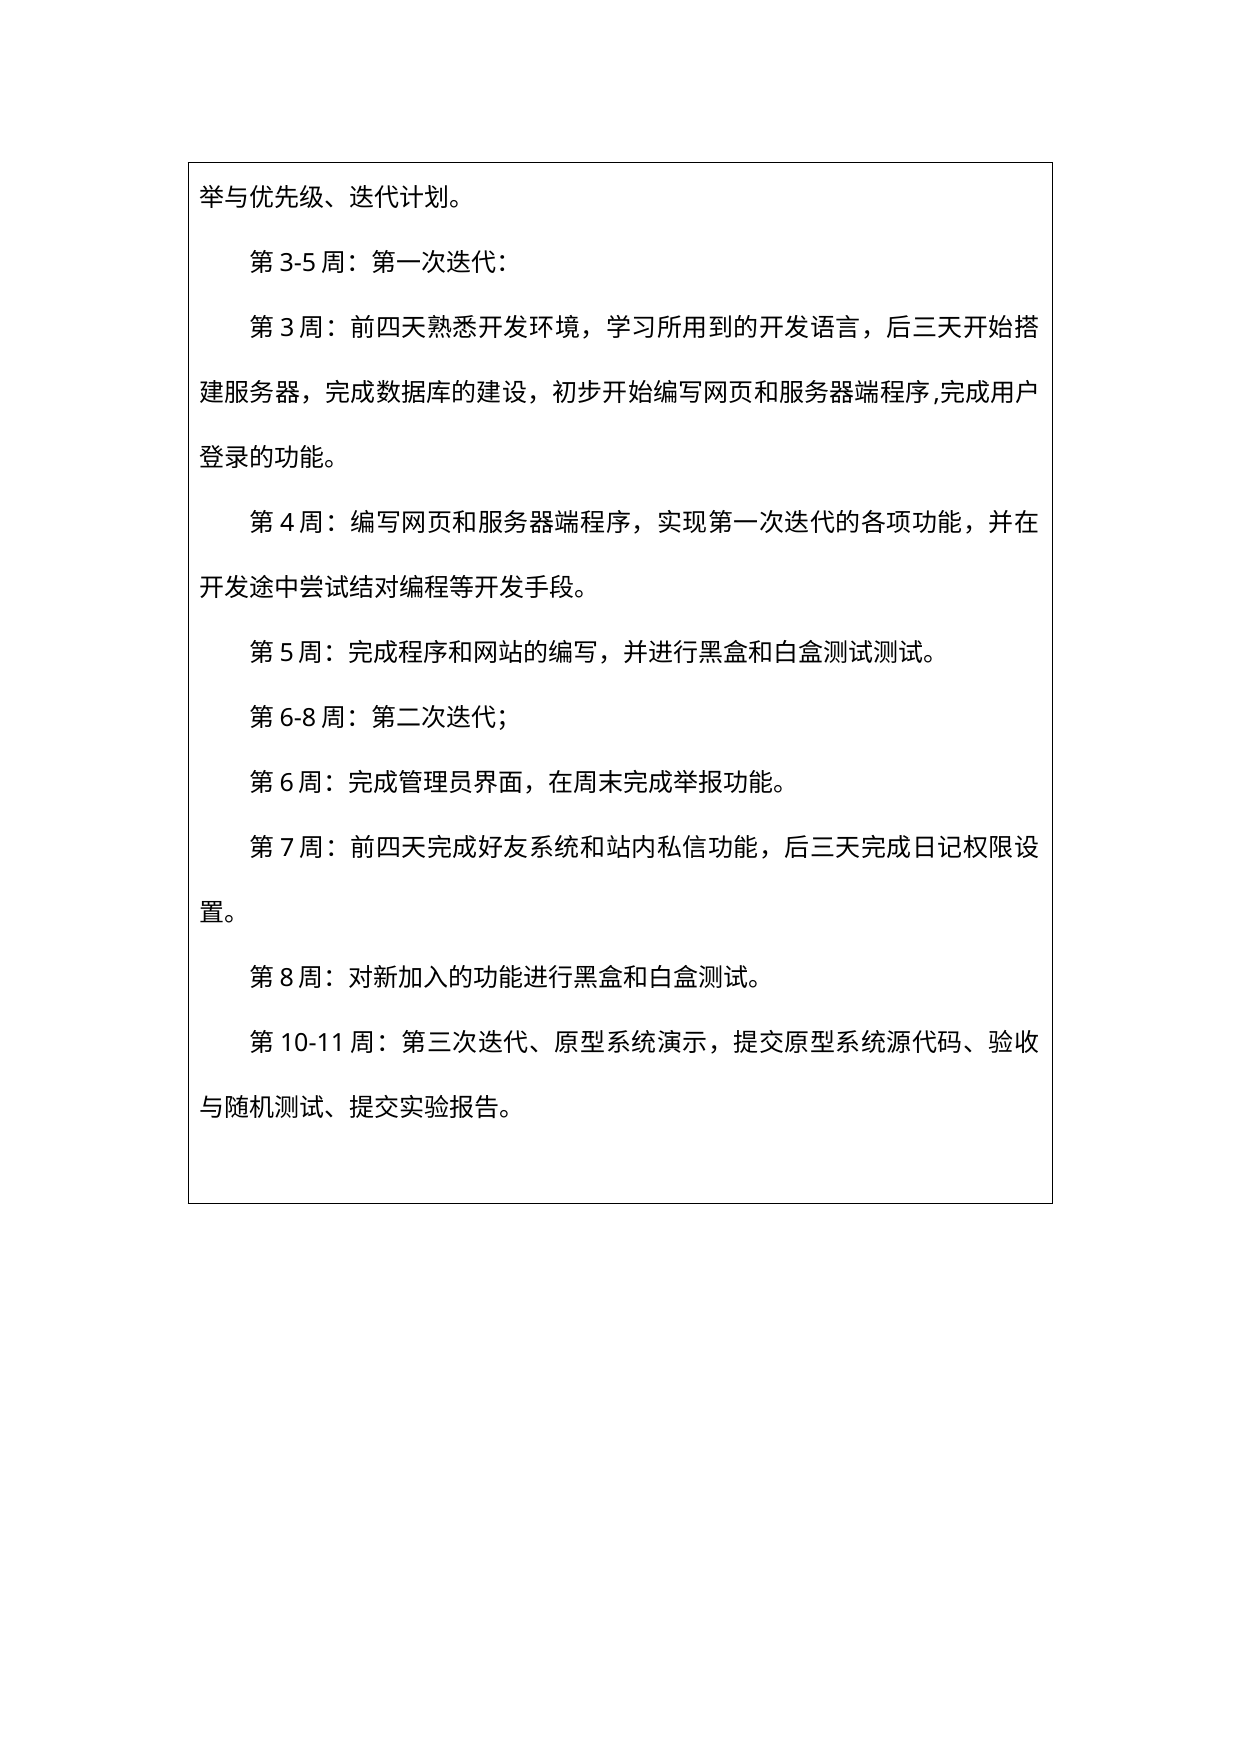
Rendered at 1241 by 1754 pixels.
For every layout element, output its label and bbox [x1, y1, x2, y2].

table_cell [189, 163, 1052, 1203]
